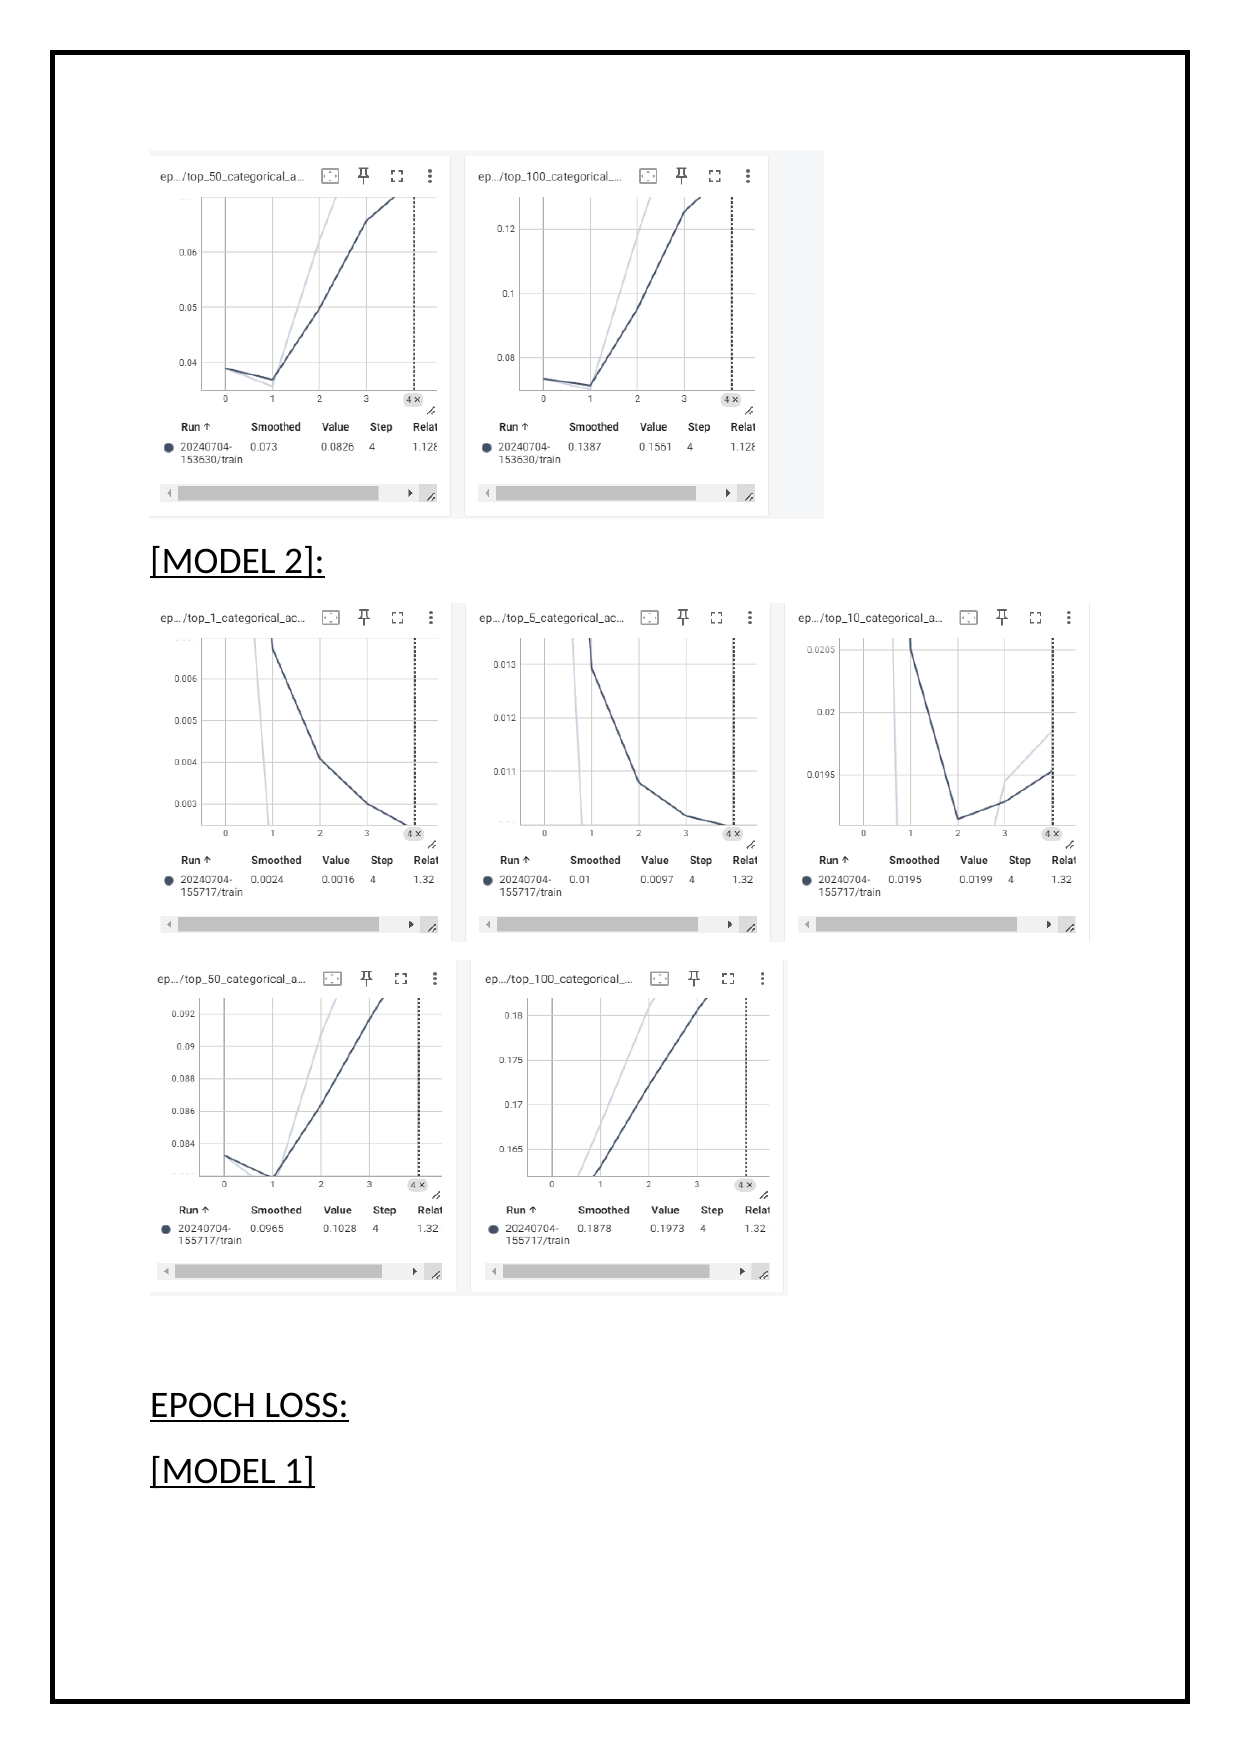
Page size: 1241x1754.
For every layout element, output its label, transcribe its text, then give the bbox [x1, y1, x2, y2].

text [MODEL 1] [150, 1447, 1090, 1493]
picture [150, 960, 788, 1296]
picture [150, 603, 1091, 942]
text EPOCH LOSS: [150, 1381, 1090, 1427]
picture [150, 150, 825, 519]
text [MODEL 2]: [150, 537, 1090, 583]
